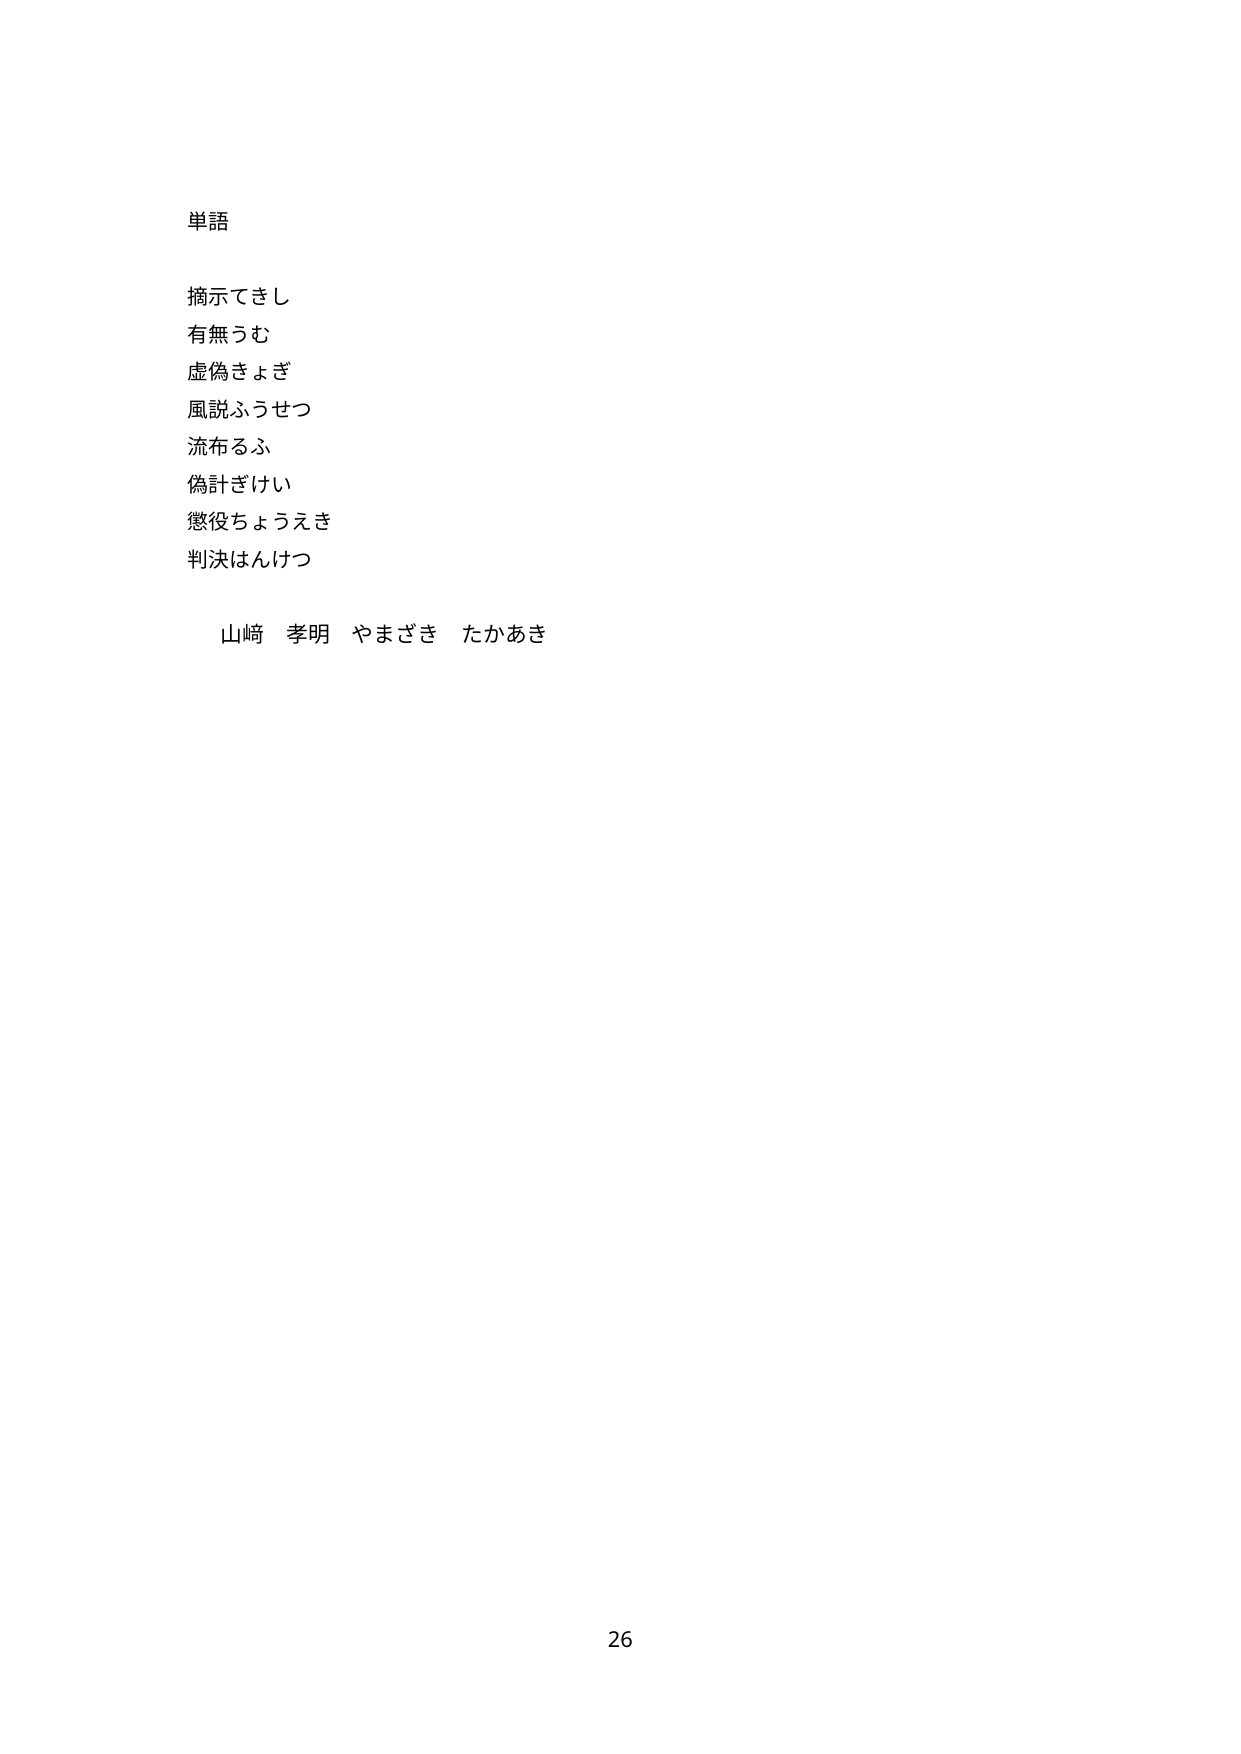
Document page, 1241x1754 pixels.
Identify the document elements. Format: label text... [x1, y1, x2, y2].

text 偽計ぎけい [187, 464, 1053, 502]
text 有無うむ [187, 314, 1053, 352]
text 虚偽きょぎ [187, 352, 1053, 389]
text 判決はんけつ [187, 539, 1053, 577]
text 風説ふうせつ [187, 389, 1053, 427]
text 山﨑 孝明 やまざき たかあき [187, 614, 1053, 652]
text 流布るふ [187, 427, 1053, 464]
text 単語 [187, 202, 1053, 239]
text 摘示てきし [187, 277, 1053, 314]
text 懲役ちょうえき [187, 502, 1053, 539]
